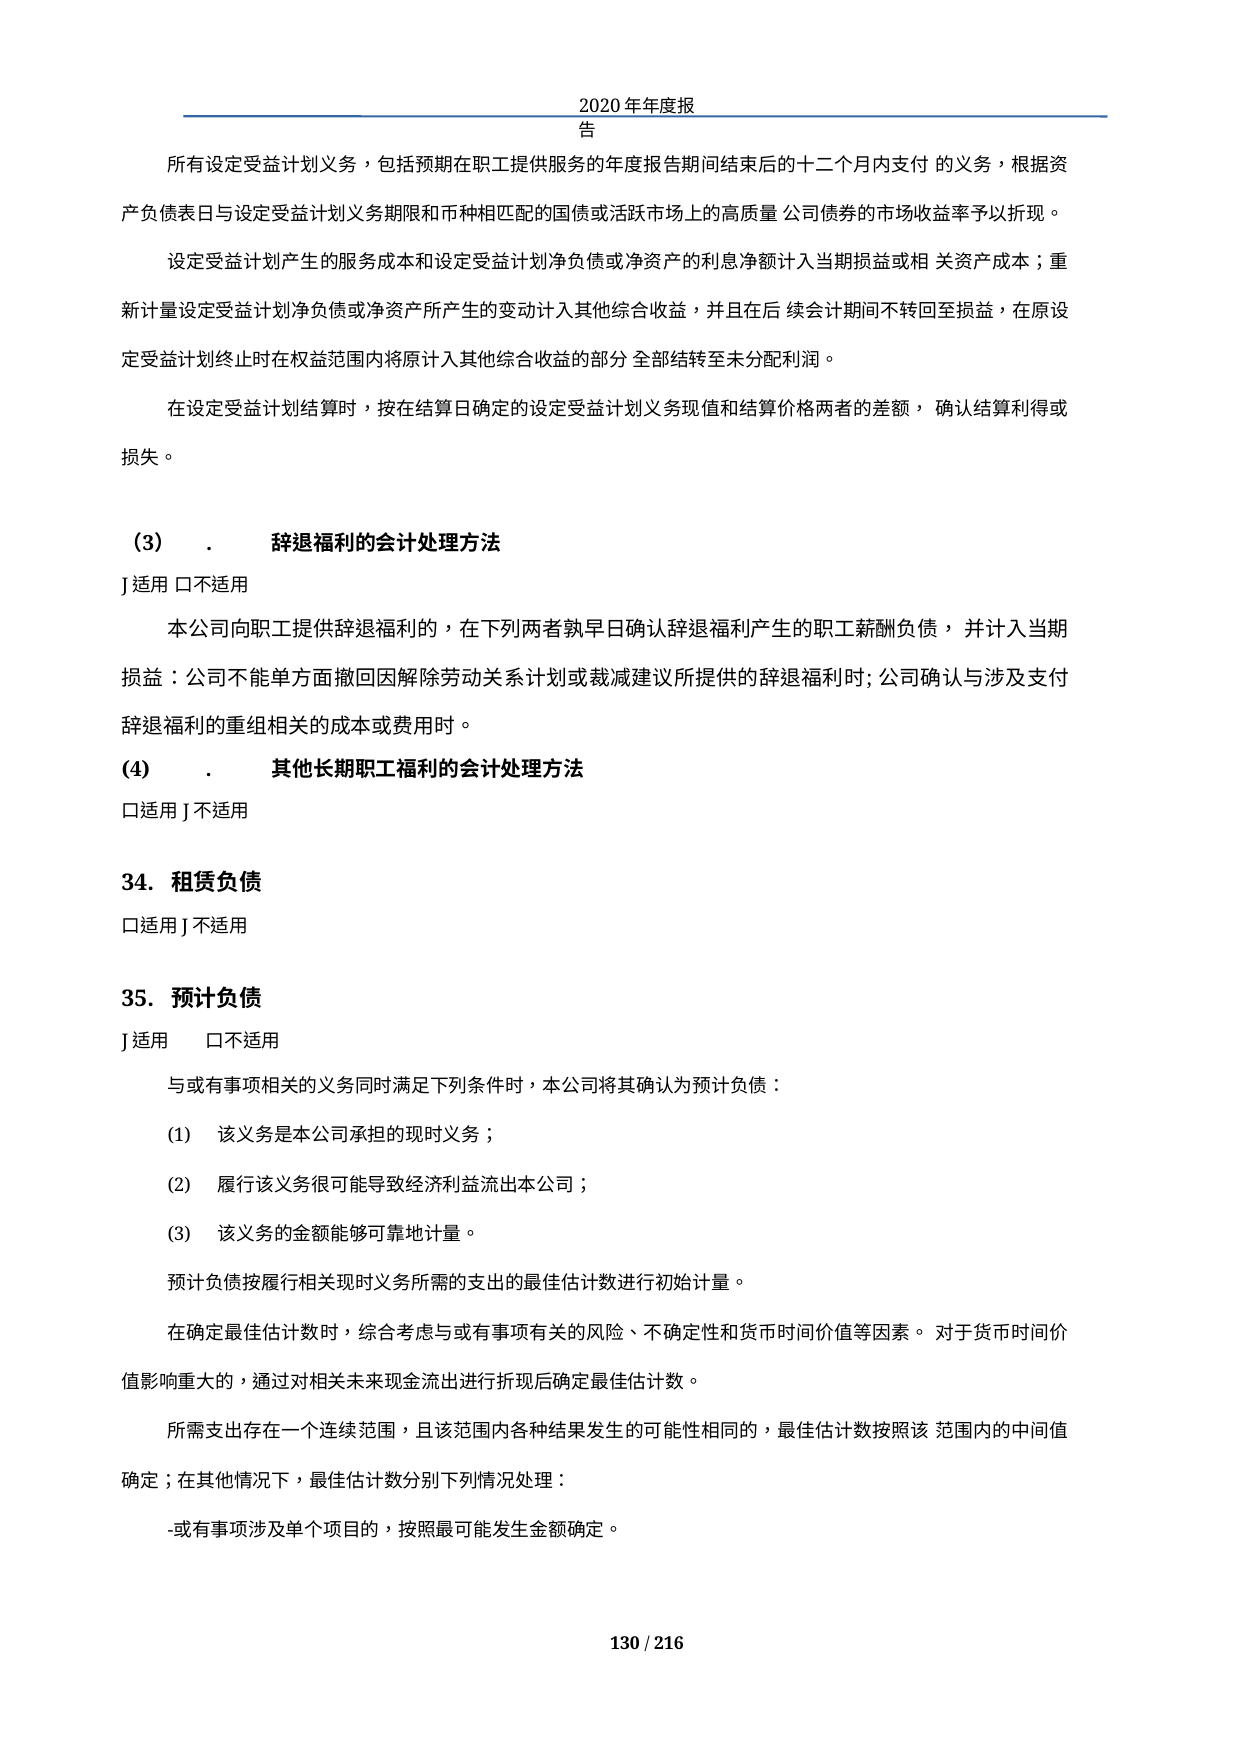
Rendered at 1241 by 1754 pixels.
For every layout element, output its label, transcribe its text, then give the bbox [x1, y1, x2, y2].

text 口适用 J不适用 [121, 797, 1069, 823]
text 所有设定受益计划义务，包括预期在职工提供服务的年度报告期间结束后的十二个月内支付 的义务，根据资产负债表日与设定受益计划义务期限和币种相匹配的国债或活跃市场上的高质量 公司债券的市场收益率予以折现。 [121, 132, 1069, 230]
list 履行该义务很可能导致经济利益流出本公司； [121, 1152, 1069, 1201]
list . 其他长期职工福利的会计处理方法 [121, 754, 1069, 782]
text 与或有事项相关的义务同时满足下列条件时，本公司将其确认为预计负债： [121, 1053, 1069, 1102]
text 预计负债按履行相关现时义务所需的支出的最佳估计数进行初始计量。 [121, 1250, 1069, 1300]
text 在设定受益计划结算时，按在结算日确定的设定受益计划义务现值和结算价格两者的差额， 确认结算利得或损失。 [121, 376, 1069, 474]
text J适用 口不适用 [121, 1027, 1069, 1053]
text -或有事项涉及单个项目的，按照最可能发生金额确定。 [121, 1497, 1069, 1547]
text 所需支出存在一个连续范围，且该范围内各种结果发生的可能性相同的，最佳估计数按照该 范围内的中间值确定；在其他情况下，最佳估计数分别下列情况处理： [121, 1398, 1069, 1497]
text J适用 口不适用 [121, 571, 1069, 597]
list 租赁负债 [121, 866, 1069, 898]
text （3） . 辞退福利的会计处理方法 [121, 528, 1069, 557]
text 口适用J不适用 [121, 912, 1069, 938]
list 预计负债 [121, 981, 1069, 1013]
list 该义务是本公司承担的现时义务； [121, 1102, 1069, 1152]
text 设定受益计划产生的服务成本和设定受益计划净负债或净资产的利息净额计入当期损益或相 关资产成本；重新计量设定受益计划净负债或净资产所产生的变动计入其他综合收益，并且在后 续会计期间不转回至损益，在原设定受益计划终止时在权益范围内将原计入其他综合收益的部分 全部结转至未分配利润。 [121, 230, 1069, 376]
text 在确定最佳估计数时，综合考虑与或有事项有关的风险、不确定性和货币时间价值等因素。 对于货币时间价值影响重大的，通过对相关未来现金流出进行折现后确定最佳估计数。 [121, 1300, 1069, 1398]
list 该义务的金额能够可靠地计量。 [121, 1201, 1069, 1250]
text 本公司向职工提供辞退福利的，在下列两者孰早日确认辞退福利产生的职工薪酬负债， 并计入当期损益：公司不能单方面撤回因解除劳动关系计划或裁减建议所提供的辞退福利时; 公司确认与涉及支付辞退福利的重组相关的成本或费用时。 [121, 597, 1069, 744]
